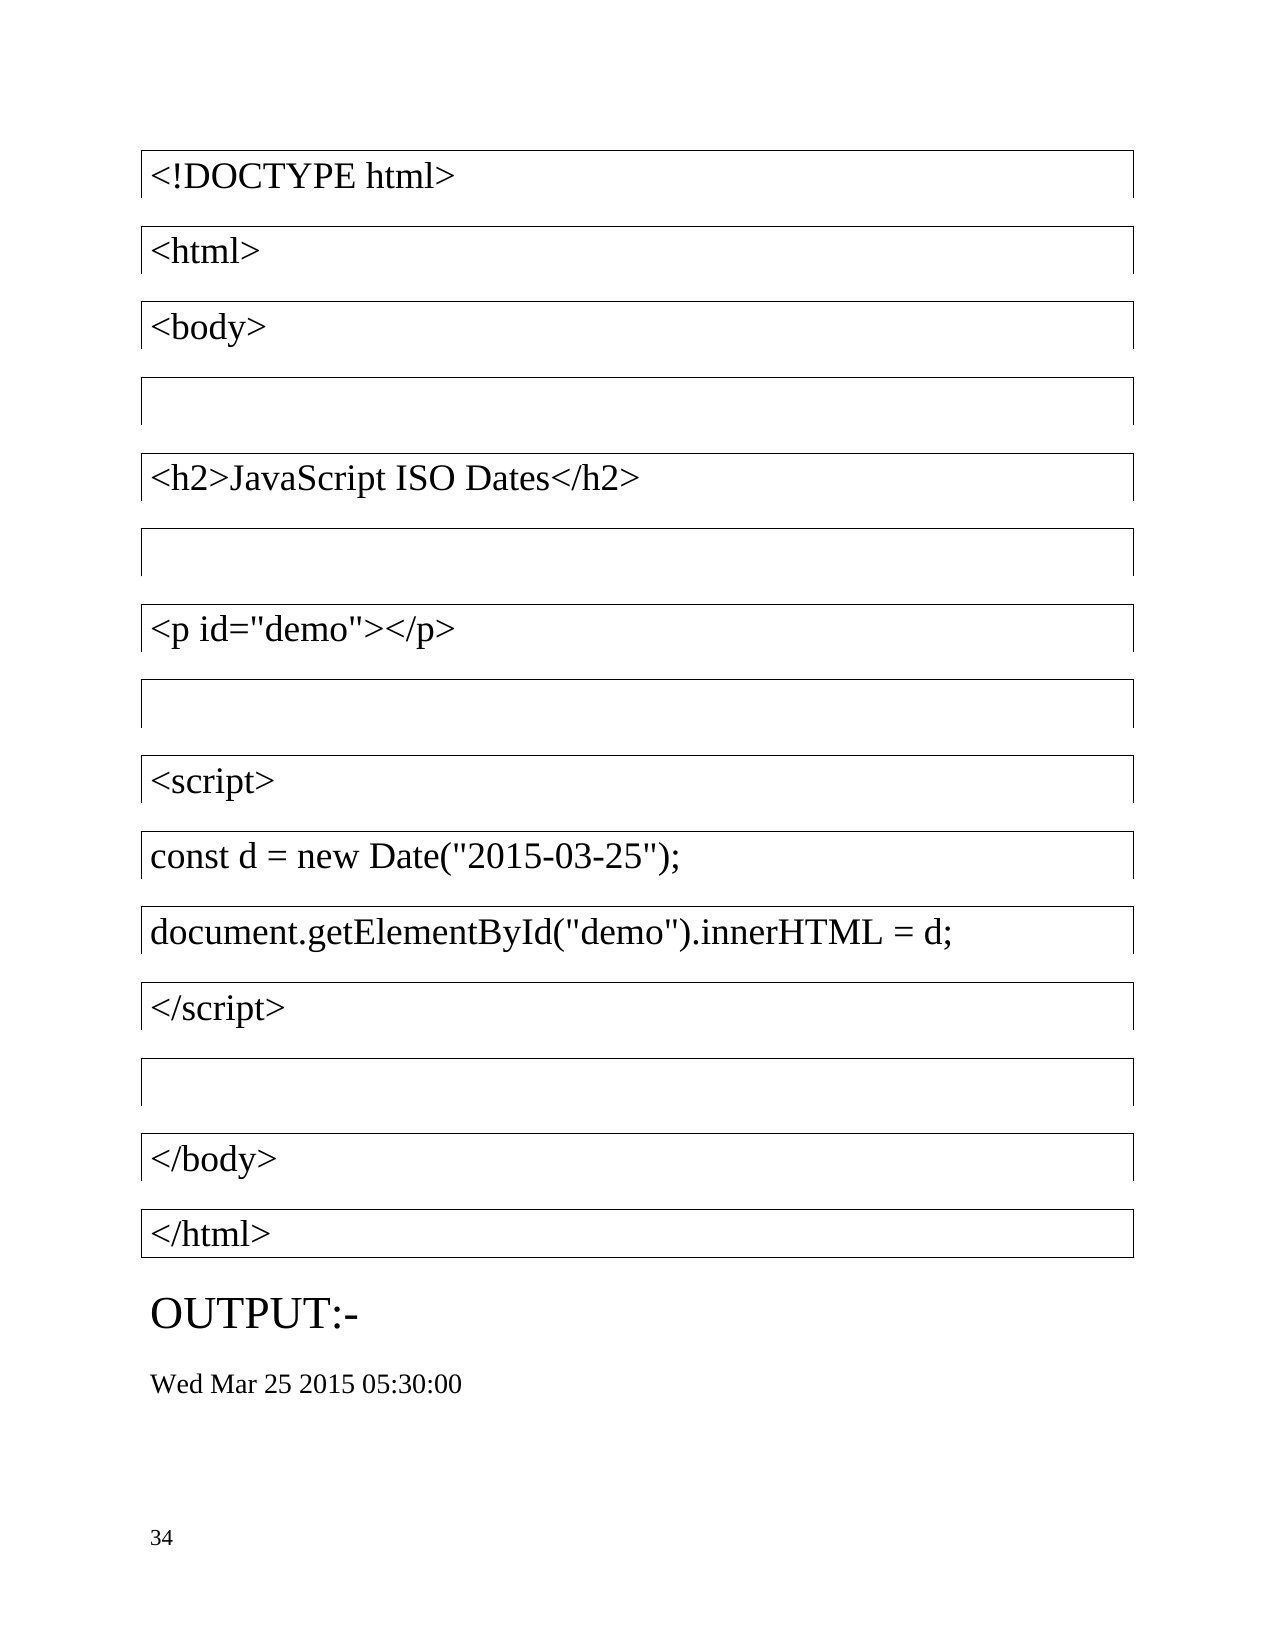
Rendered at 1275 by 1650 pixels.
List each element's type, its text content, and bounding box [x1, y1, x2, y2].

text const d = new Date("2015-03-25"); [142, 832, 1133, 879]
text Wed Mar 25 2015 05:30:00 [150, 1367, 1125, 1399]
text </script> [142, 983, 1133, 1030]
text </body> [142, 1134, 1133, 1181]
text OUTPUT:- [150, 1285, 1125, 1338]
text <h2>JavaScript ISO Dates</h2> [142, 454, 1133, 501]
text <p id="demo"></p> [142, 605, 1133, 652]
text </html> [142, 1210, 1133, 1257]
text <script> [142, 756, 1133, 803]
text <!DOCTYPE html> [142, 151, 1133, 198]
text document.getElementById("demo").innerHTML = d; [142, 907, 1133, 954]
text <body> [142, 302, 1133, 349]
text <html> [142, 227, 1133, 274]
